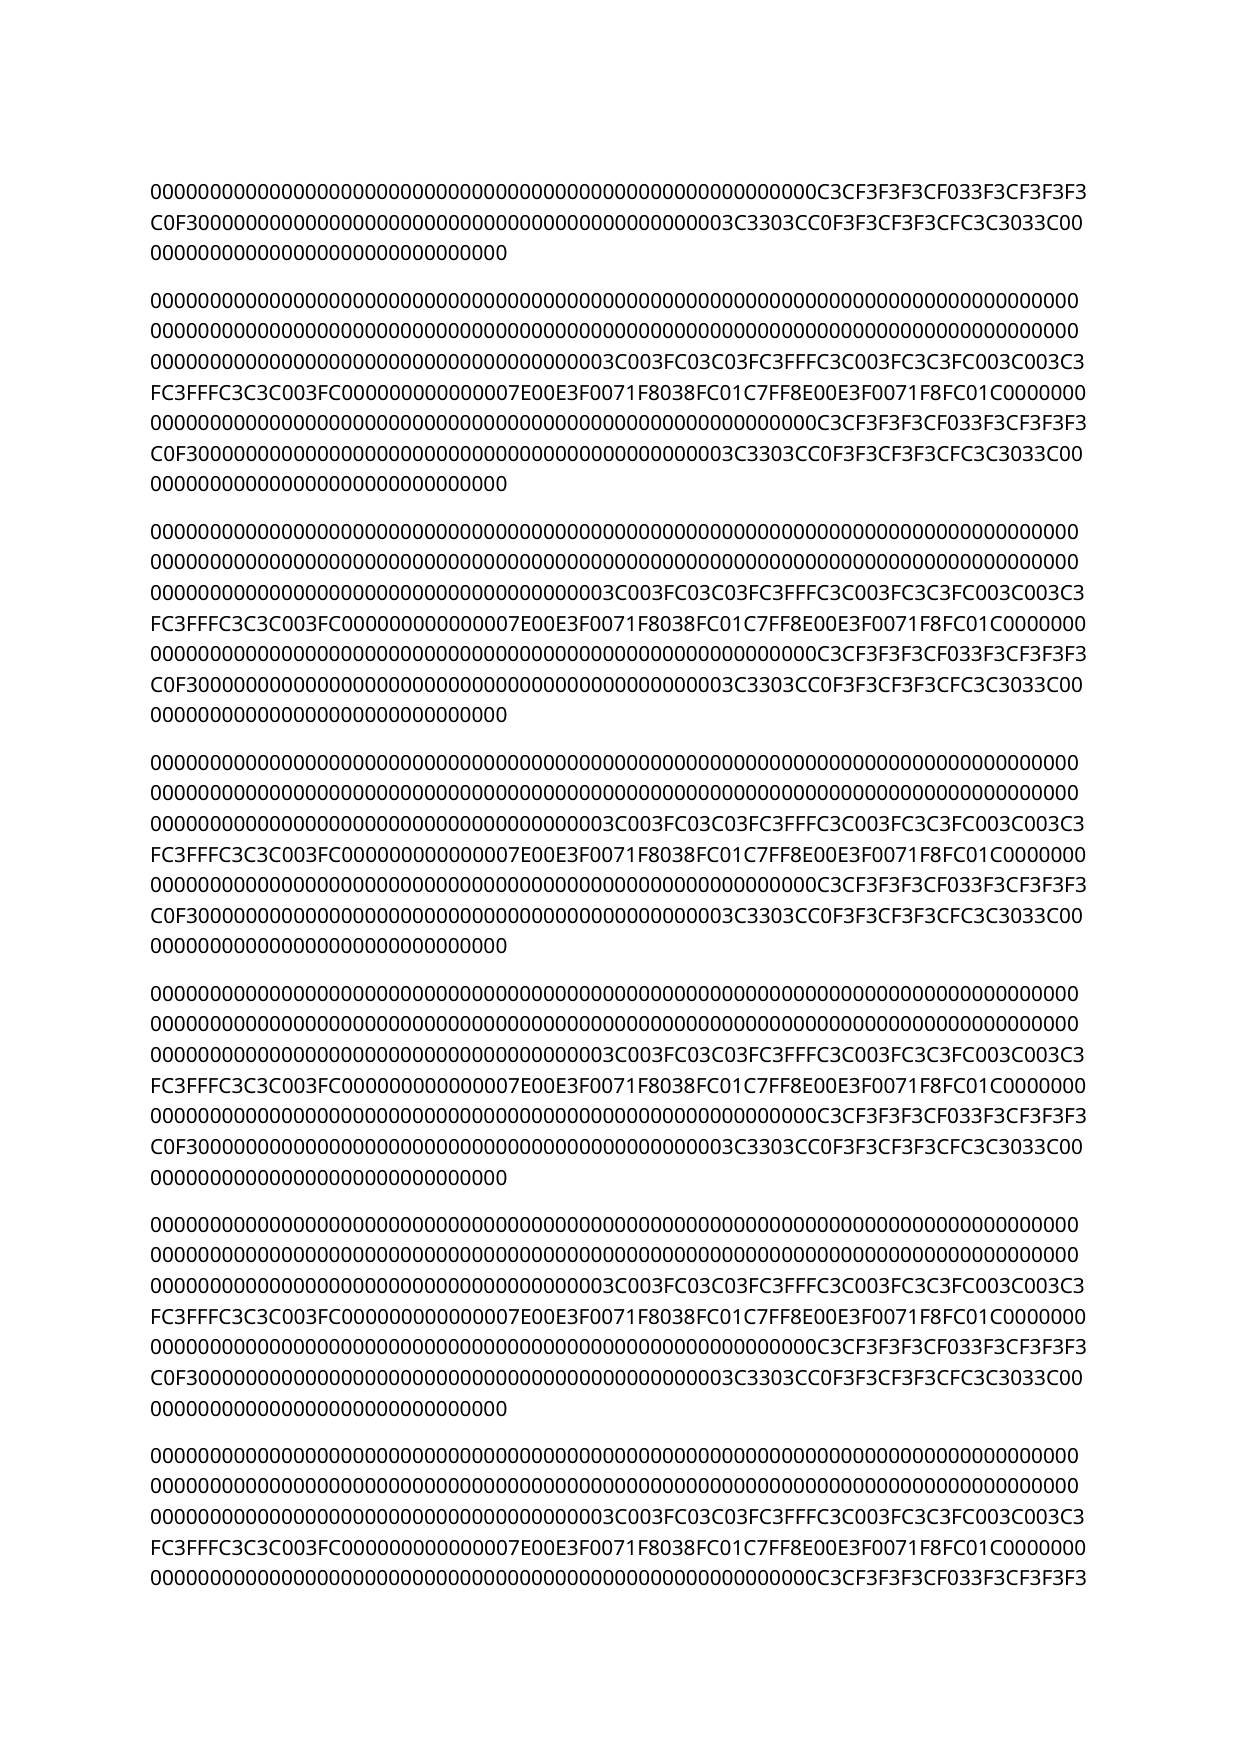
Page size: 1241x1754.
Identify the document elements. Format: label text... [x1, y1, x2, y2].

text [150, 177, 1090, 267]
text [150, 1441, 1090, 1592]
